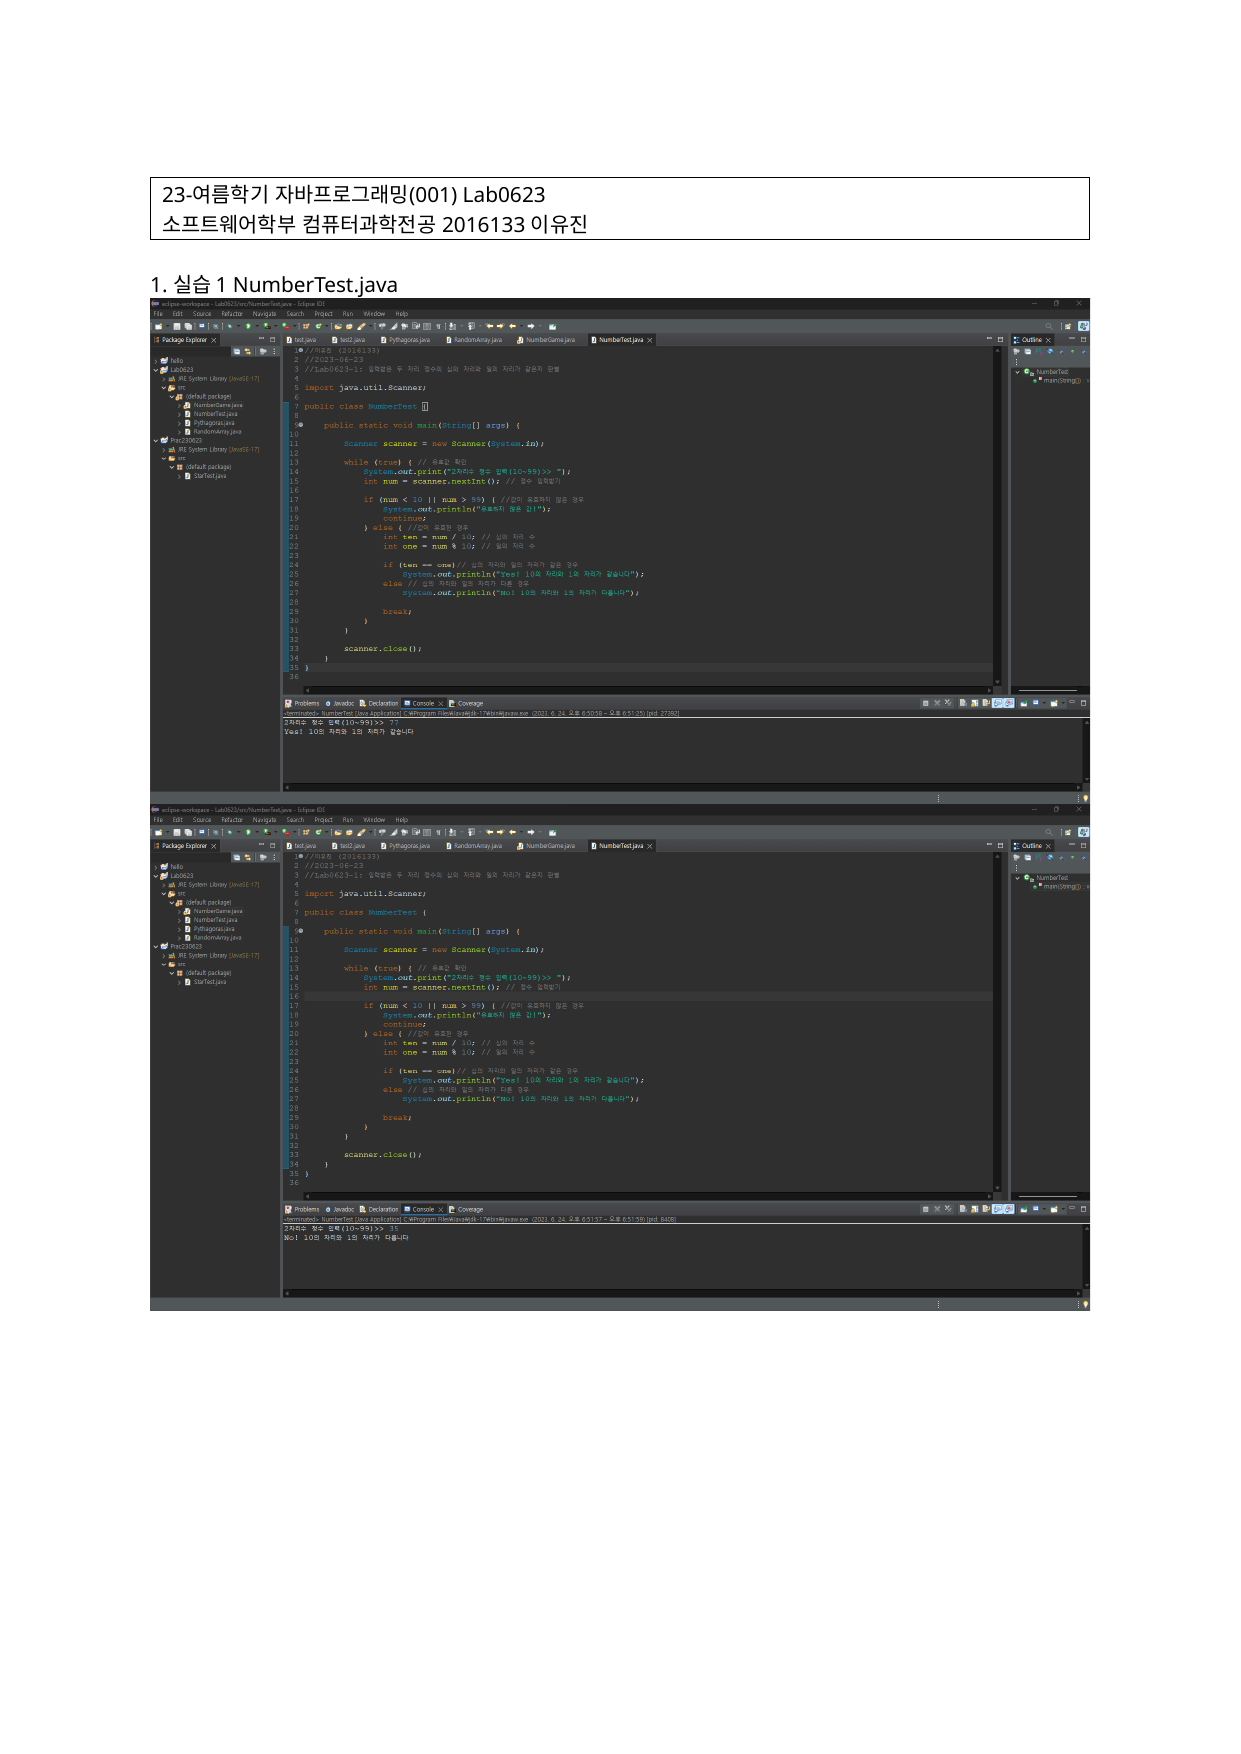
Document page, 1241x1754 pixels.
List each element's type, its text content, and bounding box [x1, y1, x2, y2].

picture [150, 298, 1091, 1311]
table_header 23-여름학기 자바프로그래밍(001) Lab0623 소프트웨어학부 컴퓨터과학전공 2016133 이유진 [151, 178, 1089, 239]
text 1. 실습1 NumberTest.java [150, 268, 1090, 298]
